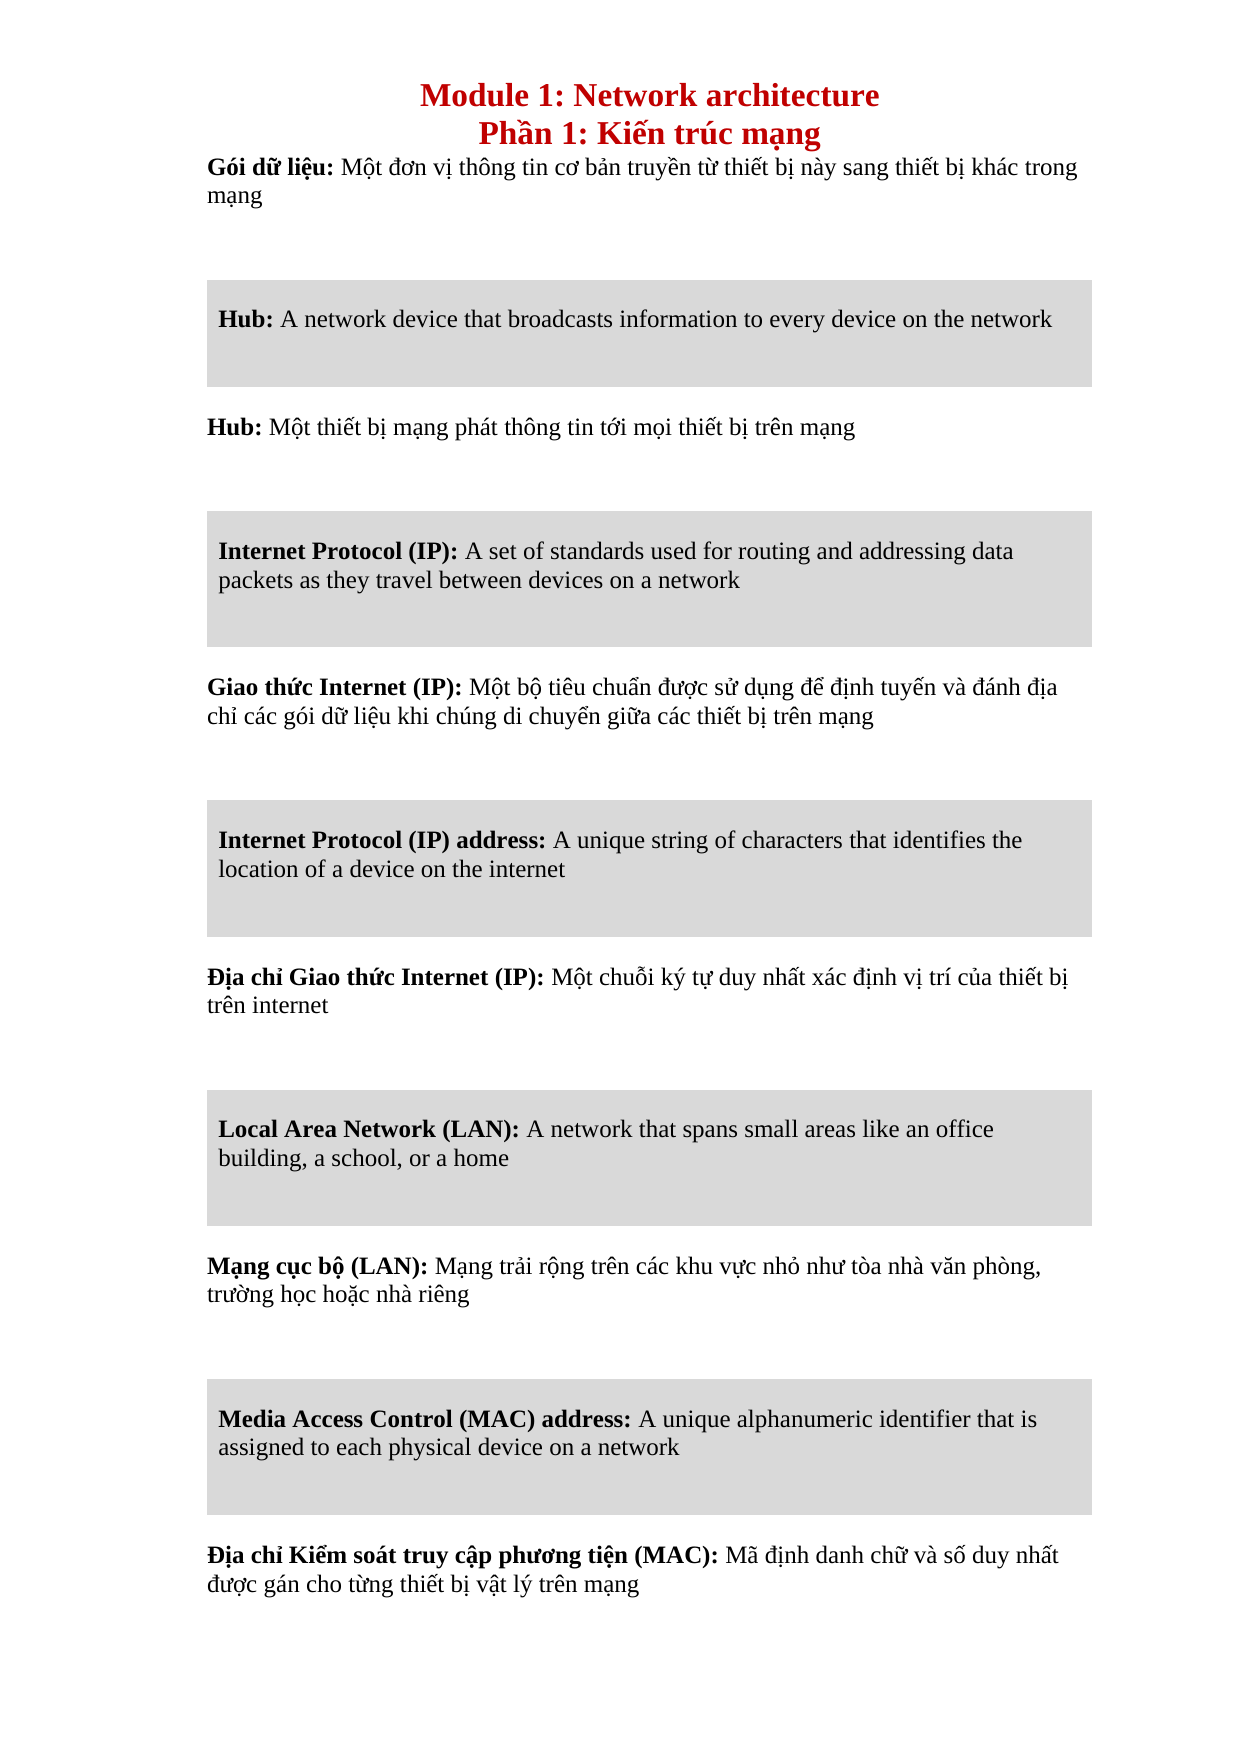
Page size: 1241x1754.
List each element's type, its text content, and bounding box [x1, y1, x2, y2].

table_header Internet Protocol (IP): A set of standards used for routing and addressing data packets as they travel between devices on a network [207, 511, 1092, 647]
table_header Internet Protocol (IP) address: A unique string of characters that identifies the location of a device on the internet [207, 800, 1092, 937]
text Mạng cục bộ (LAN): Mạng trải rộng trên các khu vực nhỏ như tòa nhà văn phòng, trường học hoặc nhà riêng [207, 1251, 1092, 1308]
table_header Local Area Network (LAN): A network that spans small areas like an office building, a school, or a home [207, 1090, 1092, 1226]
table_header Hub: A network device that broadcasts information to every device on the network [207, 280, 1092, 387]
text Địa chỉ Kiểm soát truy cập phương tiện (MAC): Mã định danh chữ và số duy nhất được gán cho từng thiết bị vật lý trên mạng [207, 1540, 1092, 1597]
text Gói dữ liệu: Một đơn vị thông tin cơ bản truyền từ thiết bị này sang thiết bị khác trong mạng [207, 152, 1092, 209]
text Hub: Một thiết bị mạng phát thông tin tới mọi thiết bị trên mạng [207, 412, 1092, 441]
text Địa chỉ Giao thức Internet (IP): Một chuỗi ký tự duy nhất xác định vị trí của thiết bị trên internet [207, 962, 1092, 1019]
table_header Media Access Control (MAC) address: A unique alphanumeric identifier that is assigned to each physical device on a network [207, 1379, 1092, 1515]
text Giao thức Internet (IP): Một bộ tiêu chuẩn được sử dụng để định tuyến và đánh địa chỉ các gói dữ liệu khi chúng di chuyển giữa các thiết bị trên mạng [207, 672, 1092, 730]
